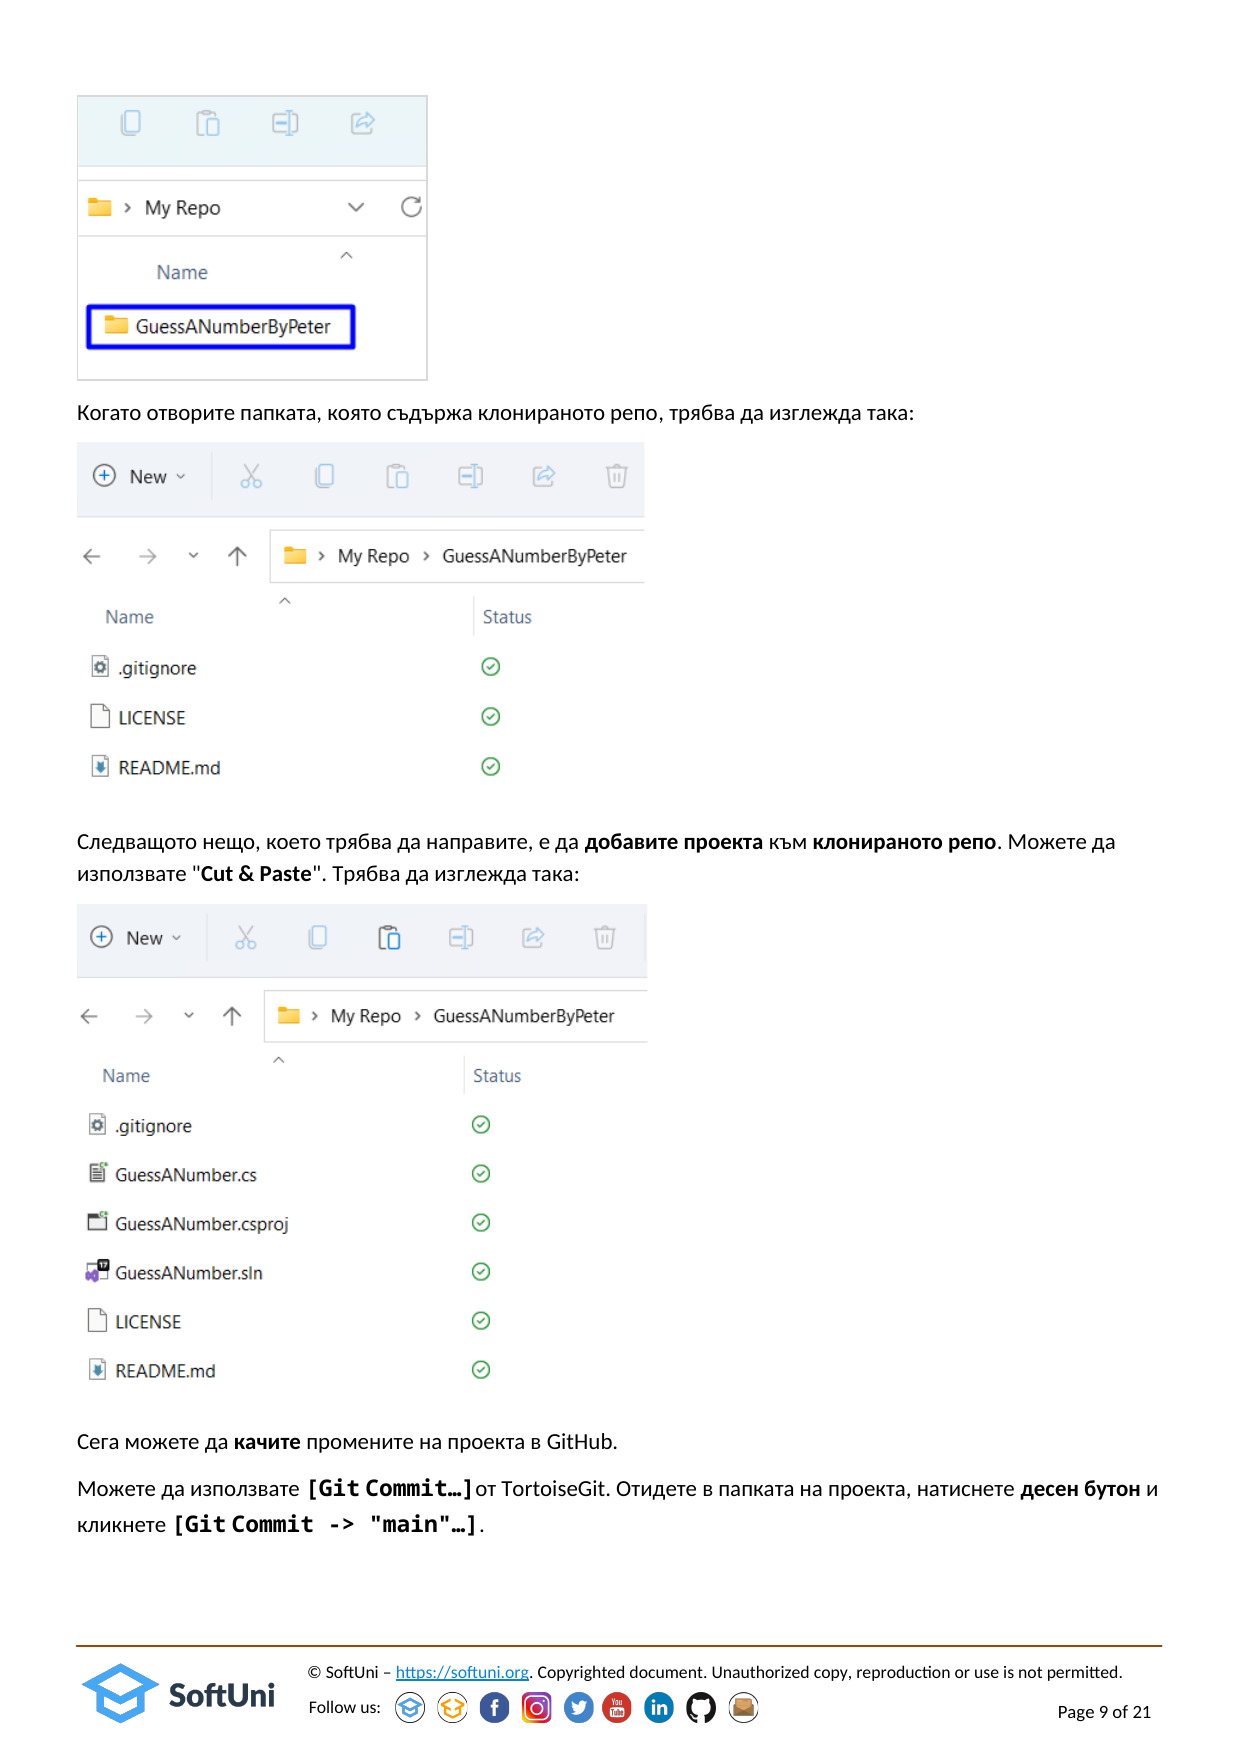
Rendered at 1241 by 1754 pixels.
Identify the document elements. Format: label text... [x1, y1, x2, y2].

picture [665, 1692, 674, 1701]
text Сега можете да качите промените на проекта в GitHub. [77, 1427, 1163, 1455]
picture [728, 1692, 759, 1723]
picture [644, 1692, 653, 1701]
picture [564, 1692, 594, 1723]
picture [644, 1714, 653, 1723]
picture [395, 1692, 425, 1723]
picture [602, 1692, 632, 1723]
picture [78, 97, 426, 379]
picture [75, 1658, 281, 1729]
text Когато отворите папката, която съдържа клонираното репо, трябва да изглежда така: [77, 398, 1163, 426]
picture [76, 442, 645, 811]
picture [665, 1714, 674, 1723]
picture [76, 904, 648, 1411]
picture [686, 1692, 716, 1723]
picture [522, 1692, 552, 1723]
picture [437, 1692, 468, 1723]
picture [479, 1692, 510, 1723]
picture [658, 1705, 667, 1714]
text Следващото нещо, което трябва да направите, е да добавите проекта към клонираното репо. Можете да използвате "Cut & Paste". Трябва да изглежда така: [77, 827, 1163, 887]
text Можете да използвате [Git Commit…]от TortoiseGit. Отидете в папката на проекта, натиснете десен бутон и кликнете [Git Commit -> "main"…]. [77, 1472, 1163, 1539]
